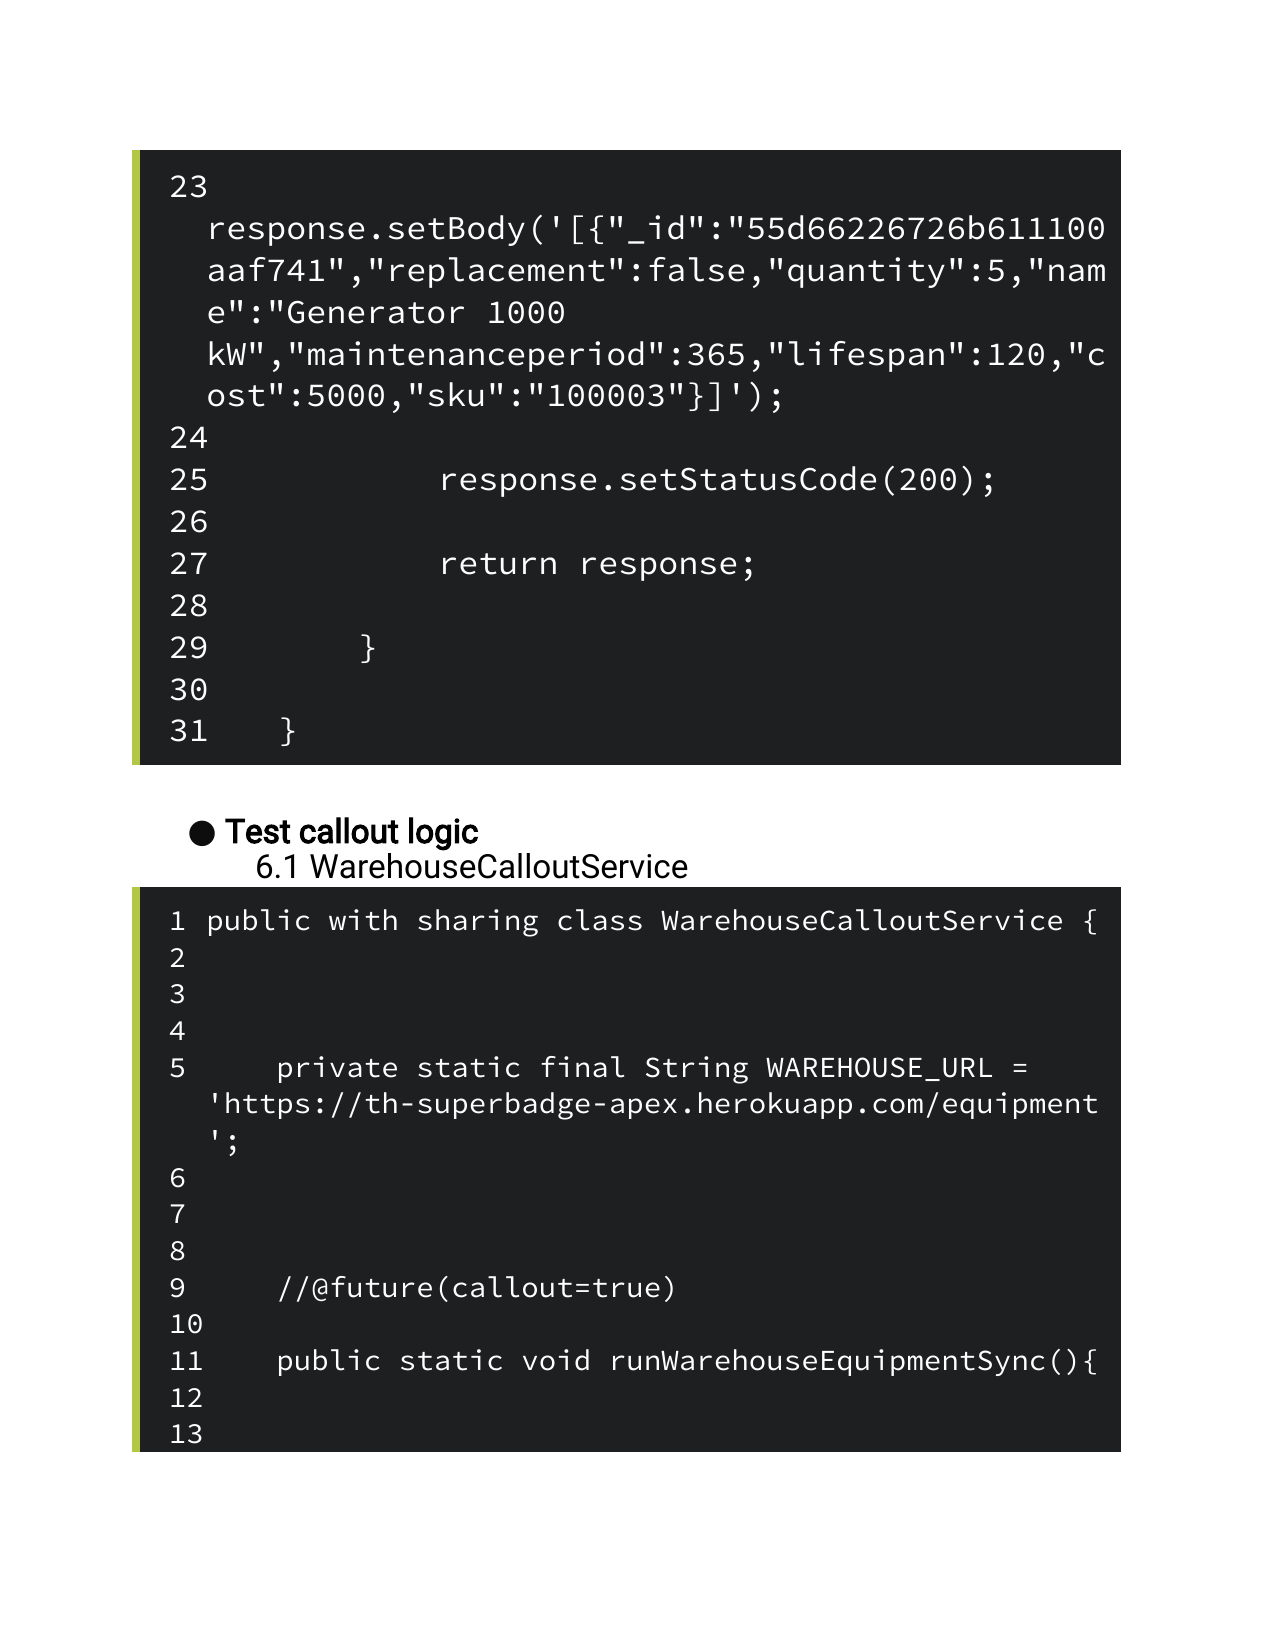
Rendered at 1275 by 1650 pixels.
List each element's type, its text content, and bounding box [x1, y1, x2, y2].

list private static final String WAREHOUSE_URL = 'https://th-superbadge-apex.herokuapp.com/equipment'; [140, 1048, 1121, 1158]
text 6.1 WarehouseCalloutService [150, 848, 1125, 887]
list //@future(callout=true) [140, 1268, 1121, 1305]
list return response; [140, 541, 1121, 583]
list response.setStatusCode(200); [140, 458, 1121, 499]
subtitle Test callout logic [187, 823, 1125, 848]
list } [140, 709, 1121, 765]
list public static void runWarehouseEquipmentSync(){ [140, 1342, 1121, 1378]
list response.setBody('[{"_id":"55d66226726b611100aaf741","replacement":false,"quantity":5,"name":"Generator 1000 kW","maintenanceperiod":365,"lifespan":120,"cost":5000,"sku":"100003"}]'); [140, 150, 1121, 416]
list public with sharing class WarehouseCalloutService { [140, 887, 1121, 938]
list } [140, 625, 1121, 667]
